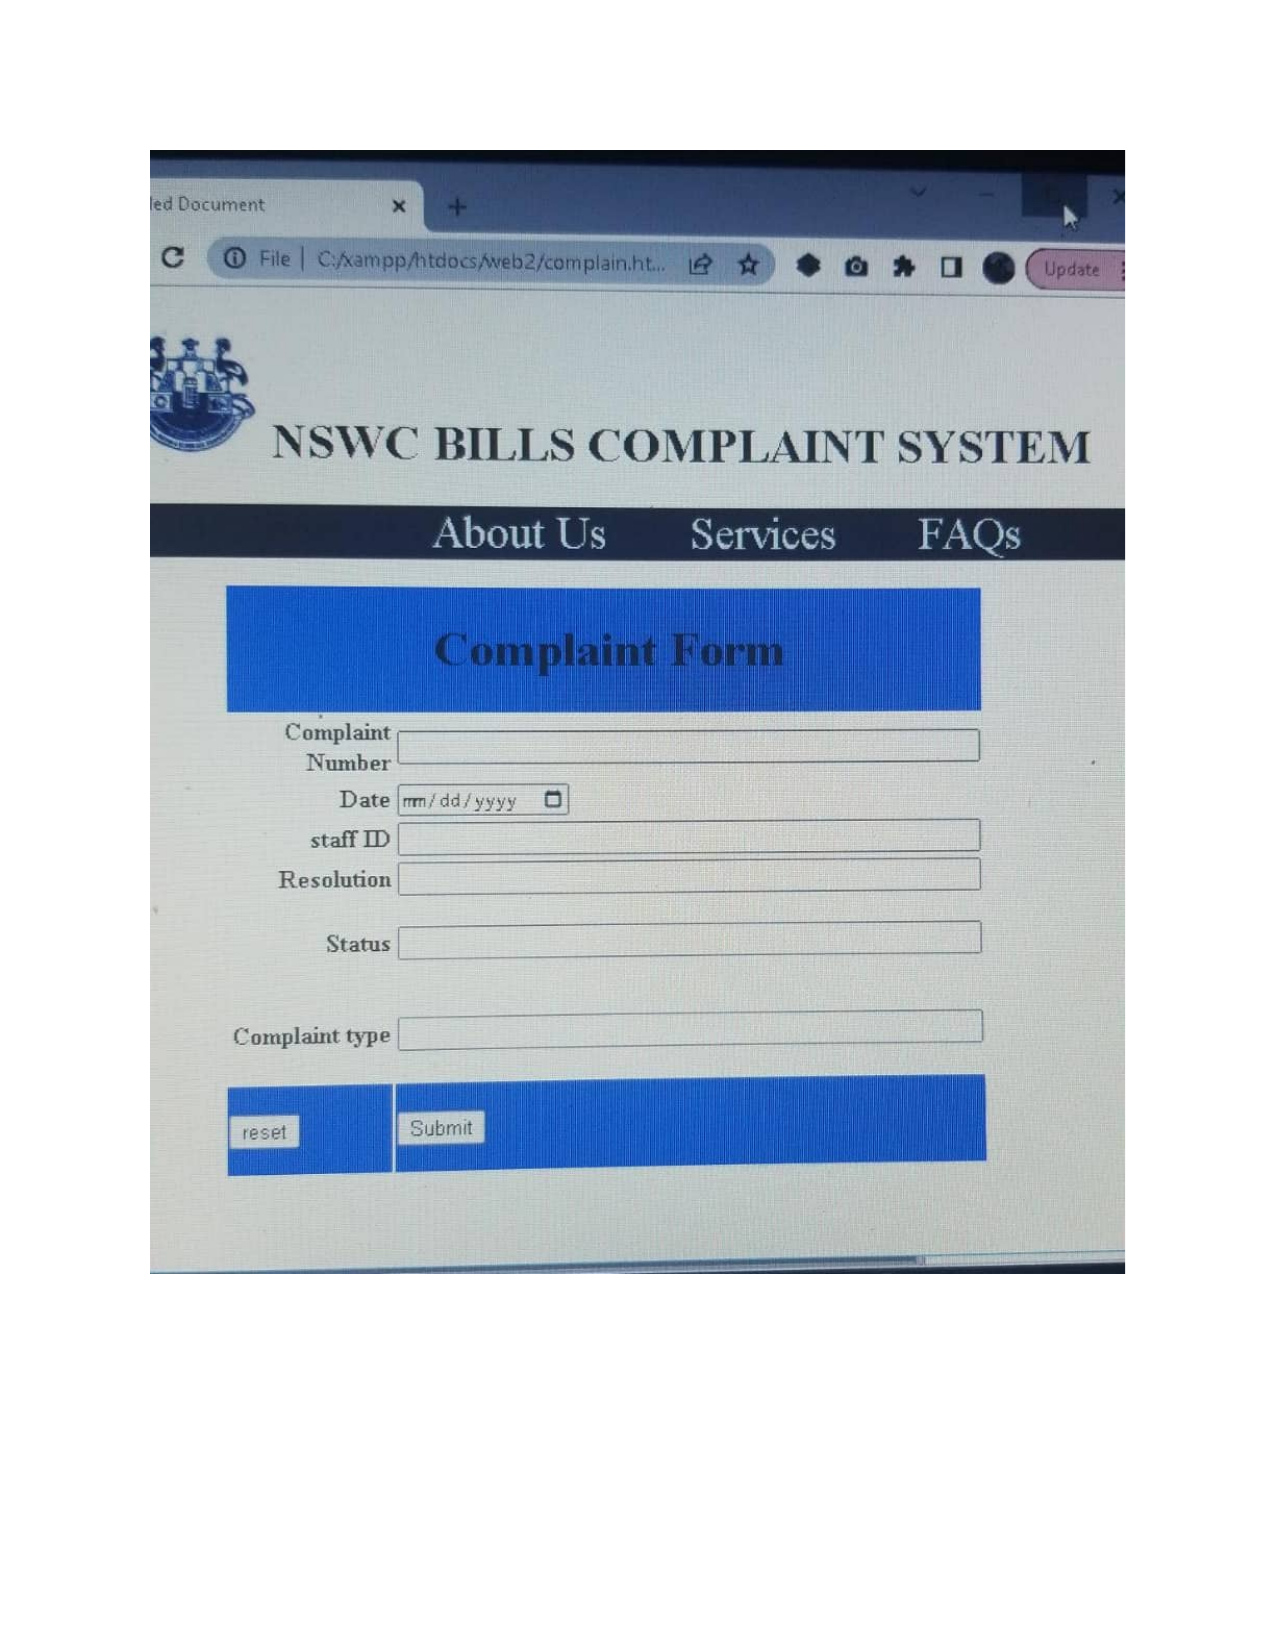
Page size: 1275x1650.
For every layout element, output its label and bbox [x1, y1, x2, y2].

picture [150, 150, 1125, 1274]
